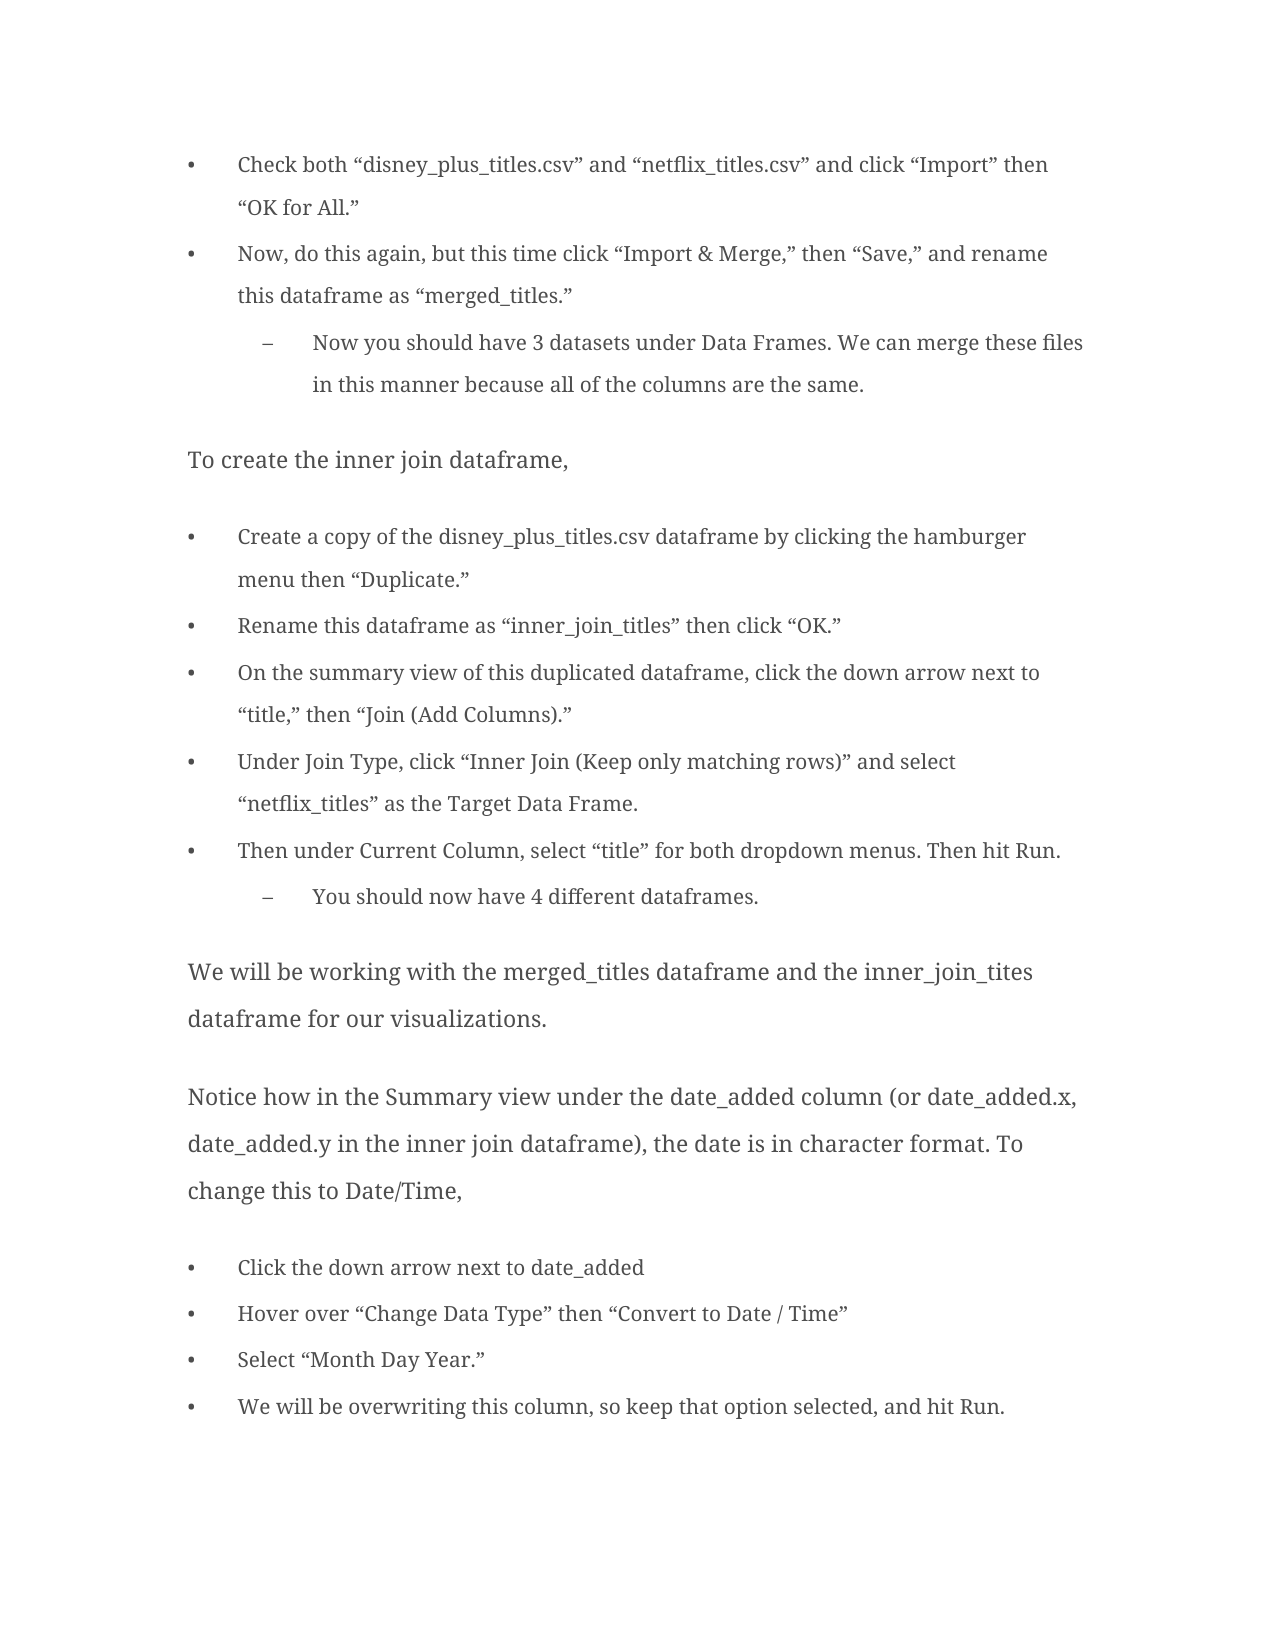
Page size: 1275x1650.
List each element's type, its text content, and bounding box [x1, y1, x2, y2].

list Click the down arrow next to date_added [187, 1253, 1087, 1281]
list Hover over “Change Data Type” then “Convert to Date / Time” [187, 1299, 1087, 1328]
list Rename this dataframe as “inner_join_titles” then click “OK.” [187, 611, 1087, 640]
list Then under Current Column, select “title” for both dropdown menus. Then hit Run. [187, 836, 1087, 864]
list Select “Month Day Year.” [187, 1346, 1087, 1374]
list Under Join Type, click “Inner Join (Keep only matching rows)” and select “netflix_titles” as the Target Data Frame. [187, 747, 1087, 818]
text To create the inner join dataframe, [187, 444, 1087, 476]
list On the summary view of this duplicated dataframe, click the down arrow next to “title,” then “Join (Add Columns).” [187, 658, 1087, 729]
list Now you should have 3 datasets under Data Frames. We can merge these files in this manner because all of the columns are the same. [262, 328, 1087, 399]
list We will be overwriting this column, so keep that option selected, and hit Run. [187, 1392, 1087, 1420]
list Check both “disney_plus_titles.csv” and “netflix_titles.csv” and click “Import” then “OK for All.” [187, 150, 1087, 221]
list Create a copy of the disney_plus_titles.csv dataframe by clicking the hamburger menu then “Duplicate.” [187, 522, 1087, 593]
text Notice how in the Summary view under the date_added column (or date_added.x, date_added.y in the inner join dataframe), the date is in character format. To change this to Date/Time, [187, 1081, 1087, 1206]
list Now, do this again, but this time click “Import & Merge,” then “Save,” and rename this dataframe as “merged_titles.” [187, 239, 1087, 310]
list You should now have 4 different dataframes. [262, 882, 1087, 911]
text We will be working with the merged_titles dataframe and the inner_join_tites dataframe for our visualizations. [187, 956, 1087, 1034]
